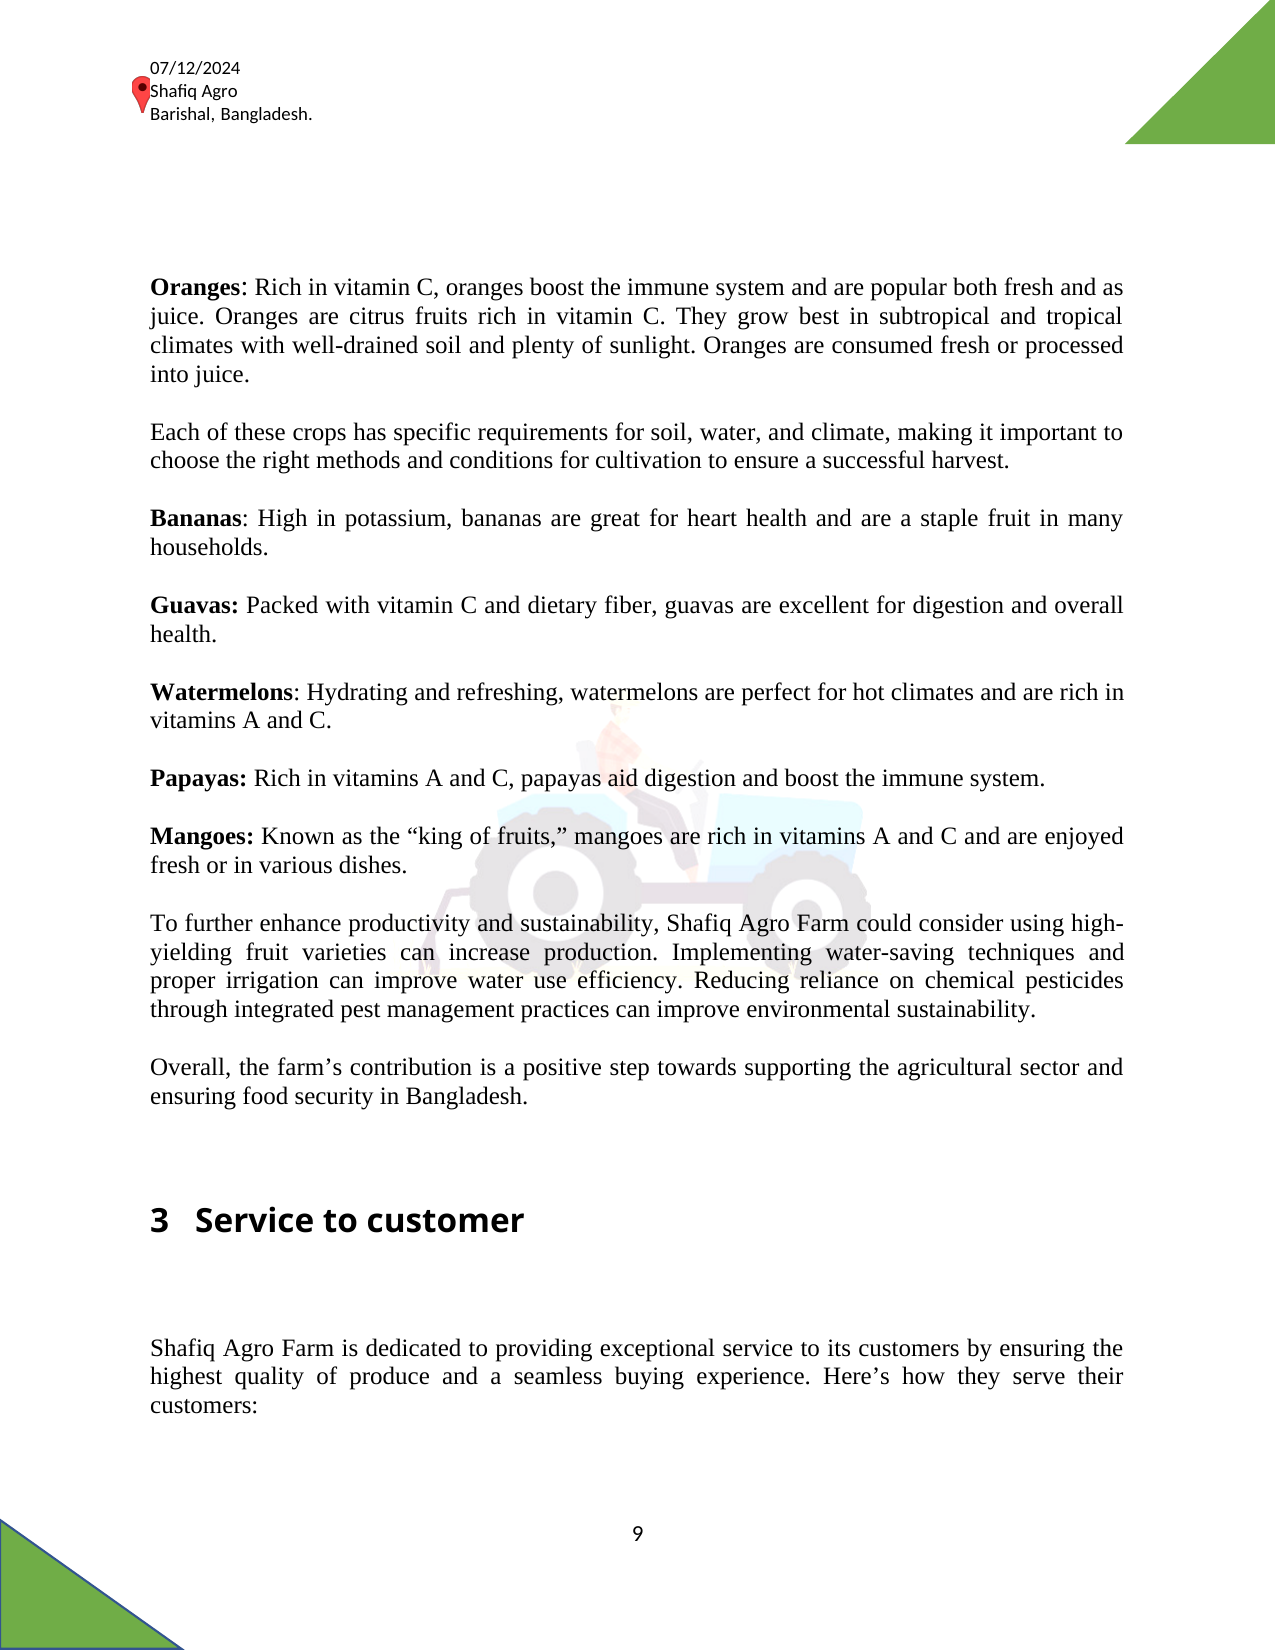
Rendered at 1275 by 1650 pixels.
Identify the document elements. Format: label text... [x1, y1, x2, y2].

text Each of these crops has specific requirements for soil, water, and climate, making it important to choose the right methods and conditions for cultivation to ensure a successful harvest. [150, 417, 1125, 474]
text Oranges: Rich in vitamin C, oranges boost the immune system and are popular both fresh and as juice. Oranges are citrus fruits rich in vitamin C. They grow best in subtropical and tropical climates with well-drained soil and plenty of sunlight. Oranges are consumed fresh or processed into juice. [150, 269, 1125, 387]
text Guavas: Packed with vitamin C and dietary fiber, guavas are excellent for digestion and overall health. [150, 590, 1125, 647]
text To further enhance productivity and sustainability, Shafiq Agro Farm could consider using high-yielding fruit varieties can increase production. Implementing water-saving techniques and proper irrigation can improve water use efficiency. Reducing reliance on chemical pesticides through integrated pest management practices can improve environmental sustainability. [150, 908, 1125, 1023]
text Overall, the farm’s contribution is a positive step towards supporting the agricultural sector and ensuring food security in Bangladesh. [150, 1052, 1125, 1109]
text Bananas: High in potassium, bananas are great for heart health and are a staple fruit in many households. [150, 503, 1125, 561]
text Papayas: Rich in vitamins A and C, papayas aid digestion and boost the immune system. [150, 763, 1125, 792]
text Watermelons: Hydrating and refreshing, watermelons are perfect for hot climates and are rich in vitamins A and C. [150, 677, 1125, 734]
picture [131, 76, 150, 111]
subtitle Service to customer [150, 1197, 1125, 1242]
text Mangoes: Known as the “king of fruits,” mangoes are rich in vitamins A and C and are enjoyed fresh or in various dishes. [150, 821, 1125, 879]
text Shafiq Agro Farm is dedicated to providing exceptional service to its customers by ensuring the highest quality of produce and a seamless buying experience. Here’s how they serve their customers: [150, 1333, 1125, 1419]
